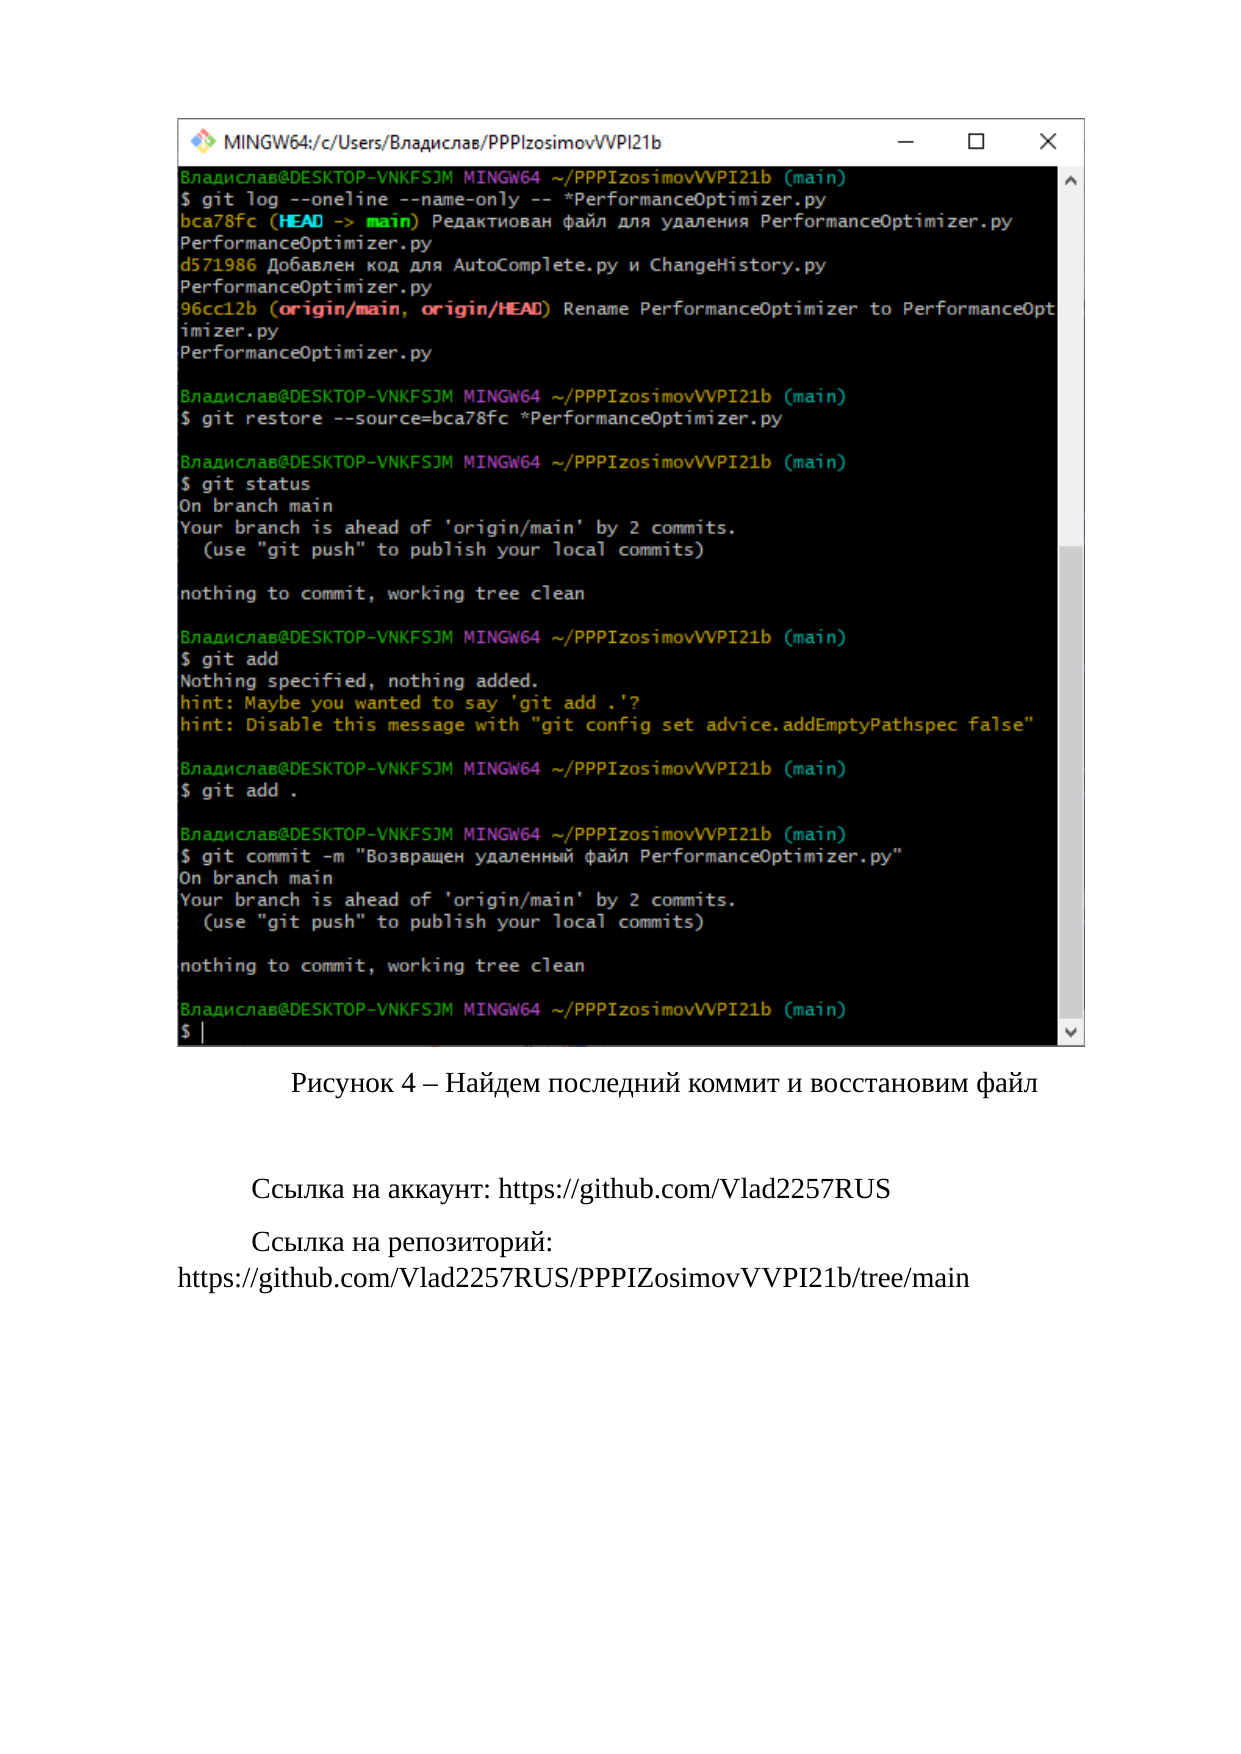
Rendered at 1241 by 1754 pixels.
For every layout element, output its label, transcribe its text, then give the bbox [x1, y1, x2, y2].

text Ссылка на репозиторий: https://github.com/Vlad2257RUS/PPPIZosimovVVPI21b/tree/main [177, 1224, 1152, 1293]
text Рисунок 4 – Найдем последний коммит и восстановим файл [177, 1065, 1152, 1099]
picture [177, 118, 1085, 1047]
text Ссылка на аккаунт: https://github.com/Vlad2257RUS [177, 1171, 1152, 1204]
